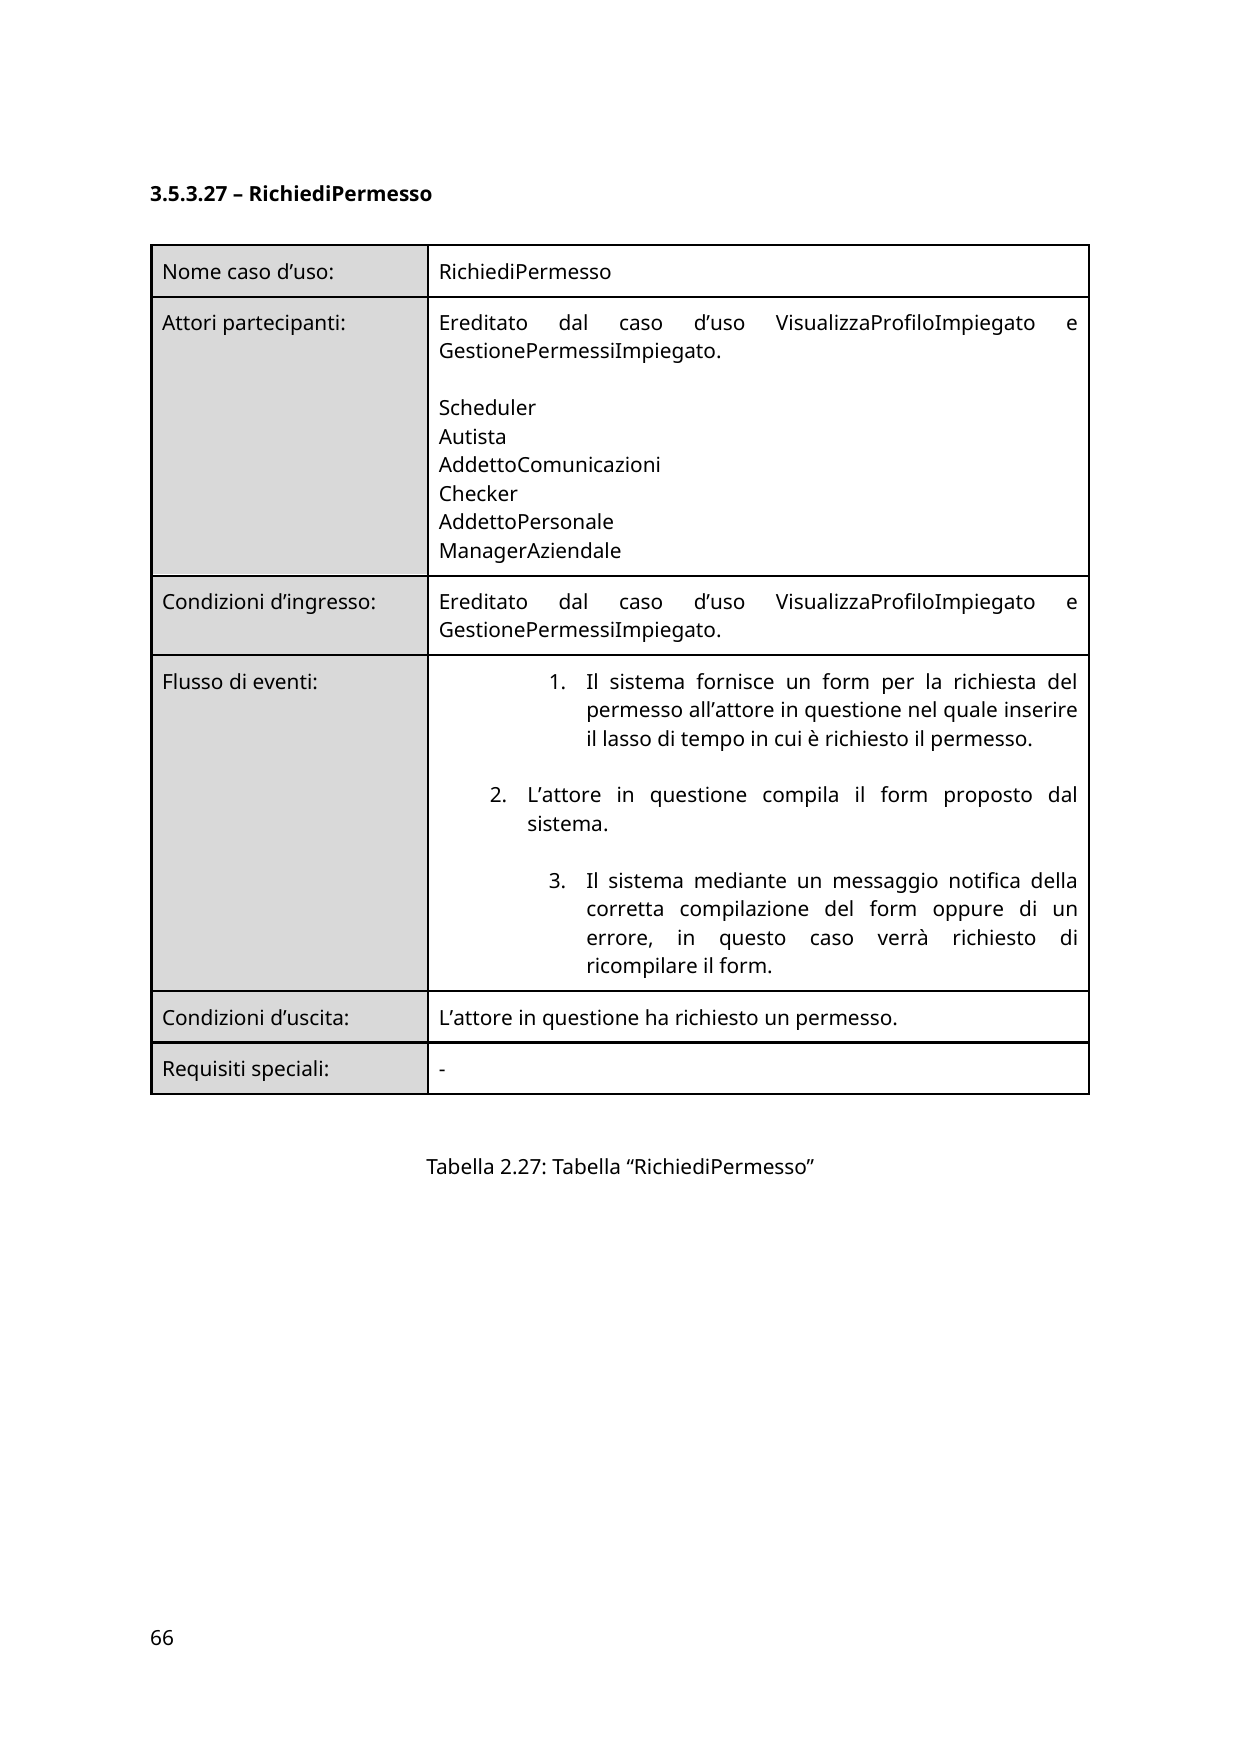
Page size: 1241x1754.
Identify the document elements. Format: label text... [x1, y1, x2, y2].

table_header RichiediPermesso [429, 246, 1088, 296]
subtitle 3.5.3.27 – RichiediPermesso [150, 179, 1090, 208]
table_cell Condizioni d’uscita: [153, 992, 427, 1041]
table_header Nome caso d’uso: [153, 246, 427, 296]
table_cell Requisiti speciali: [153, 1044, 427, 1093]
table_cell Ereditato dal caso d’uso VisualizzaProfiloImpiegato e GestionePermessiImpiegato. [429, 577, 1088, 654]
table_cell Flusso di eventi: [153, 656, 427, 990]
table_cell L’attore in questione ha richiesto un permesso. [429, 992, 1088, 1041]
table_cell Il sistema fornisce un form per la richiesta del permesso all’attore in questione nel quale inserire il lasso di tempo in cui è richiesto il permesso. L’attore in questione compila il form proposto dal sistema. Il sistema mediante un messaggio notifica della corretta compilazione del form oppure di un errore, in questo caso verrà richiesto di ricompilare il form. [429, 656, 1088, 990]
table_cell Attori partecipanti: [153, 298, 427, 574]
subtitle Tabella 2.27: Tabella “RichiediPermesso” [150, 1152, 1090, 1181]
table_cell Condizioni d’ingresso: [153, 577, 427, 654]
table_cell - [429, 1044, 1088, 1093]
table_cell Ereditato dal caso d’uso VisualizzaProfiloImpiegato e GestionePermessiImpiegato. Scheduler Autista AddettoComunicazioni Checker AddettoPersonale ManagerAziendale [429, 298, 1088, 574]
